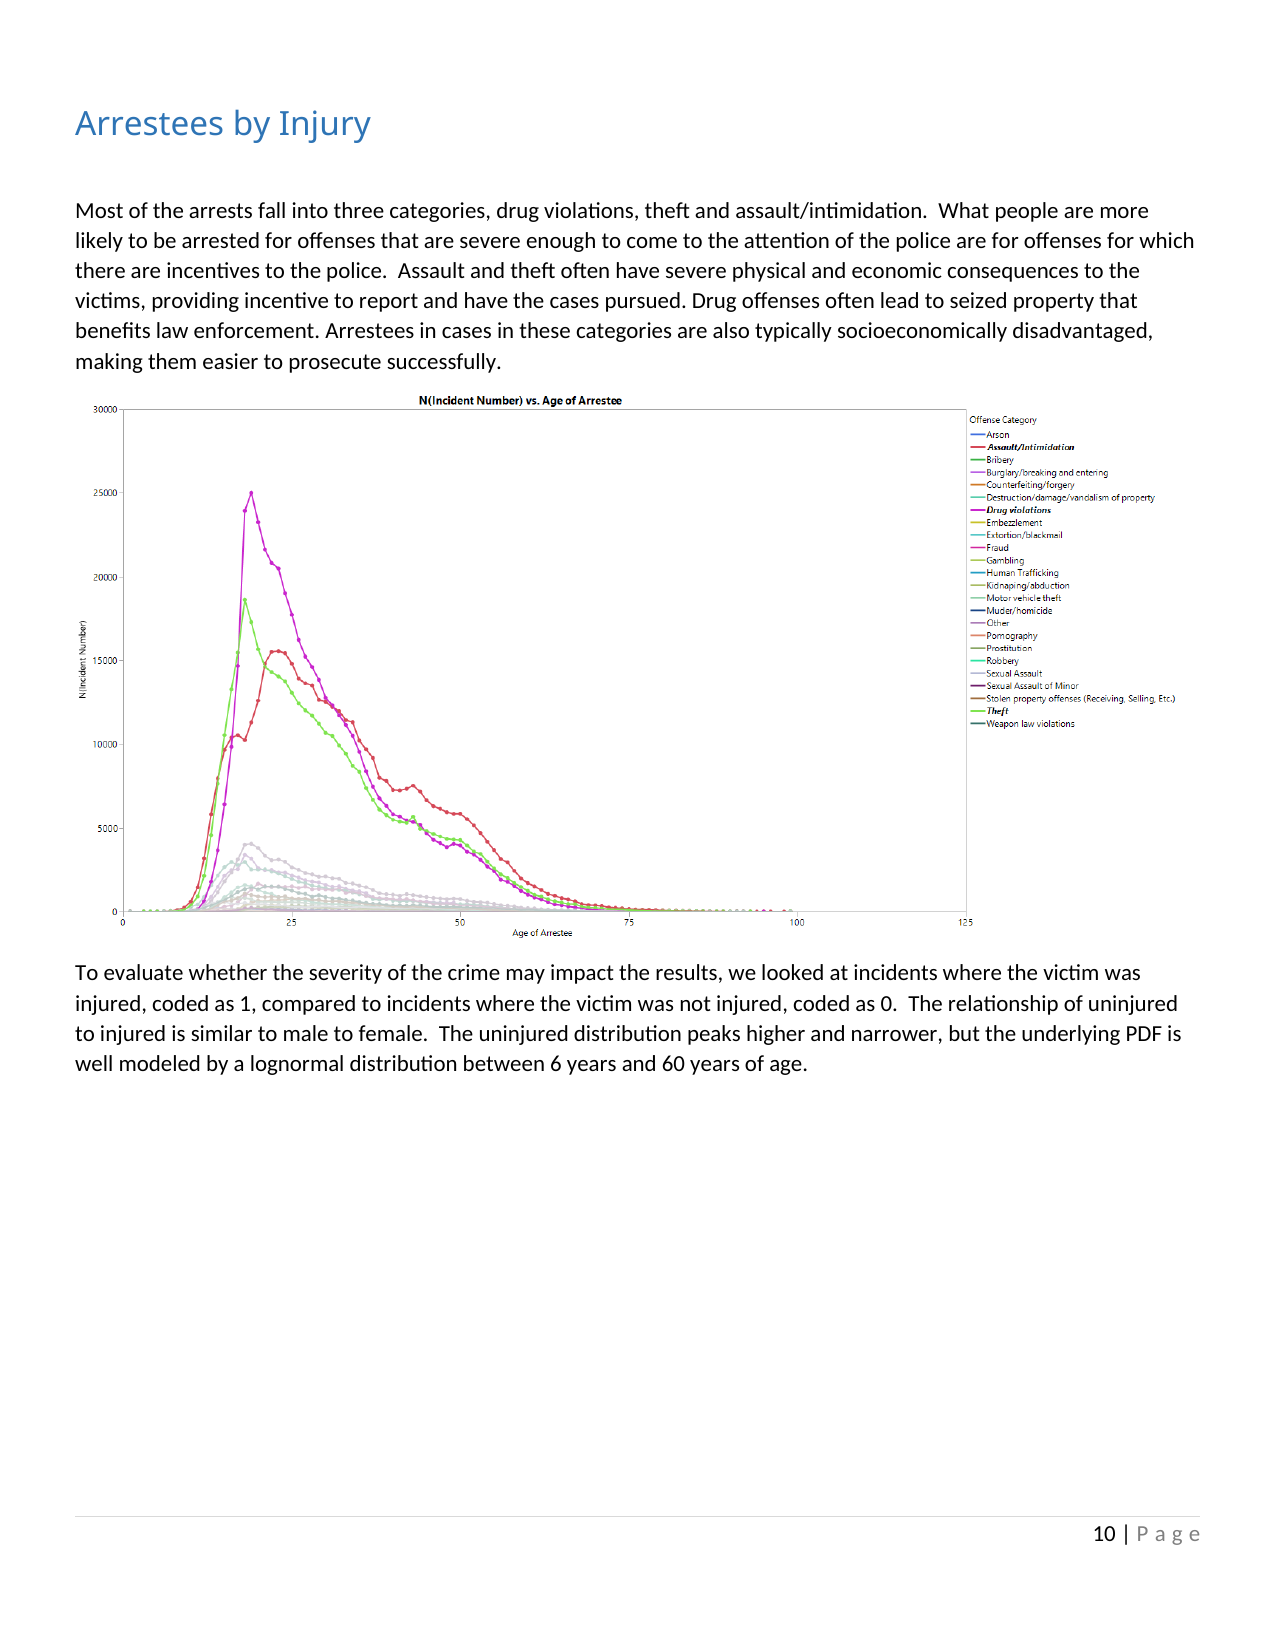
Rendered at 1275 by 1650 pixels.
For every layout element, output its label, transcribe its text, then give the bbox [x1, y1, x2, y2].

text To evaluate whether the severity of the crime may impact the results, we looked at incidents where the victim was injured, coded as 1, compared to incidents where the victim was not injured, coded as 0. The relationship of uninjured to injured is similar to male to female. The uninjured distribution peaks higher and narrower, but the underlying PDF is well modeled by a lognormal distribution between 6 years and 60 years of age. [75, 958, 1200, 1077]
subtitle Arrestees by Injury [75, 100, 1200, 145]
picture [75, 393, 1200, 940]
text Most of the arrests fall into three categories, drug violations, theft and assault/intimidation. What people are more likely to be arrested for offenses that are severe enough to come to the attention of the police are for offenses for which there are incentives to the police. Assault and theft often have severe physical and economic consequences to the victims, providing incentive to report and have the cases pursued. Drug offenses often lead to seized property that benefits law enforcement. Arrestees in cases in these categories are also typically socioeconomically disadvantaged, making them easier to prosecute successfully. [75, 196, 1200, 375]
